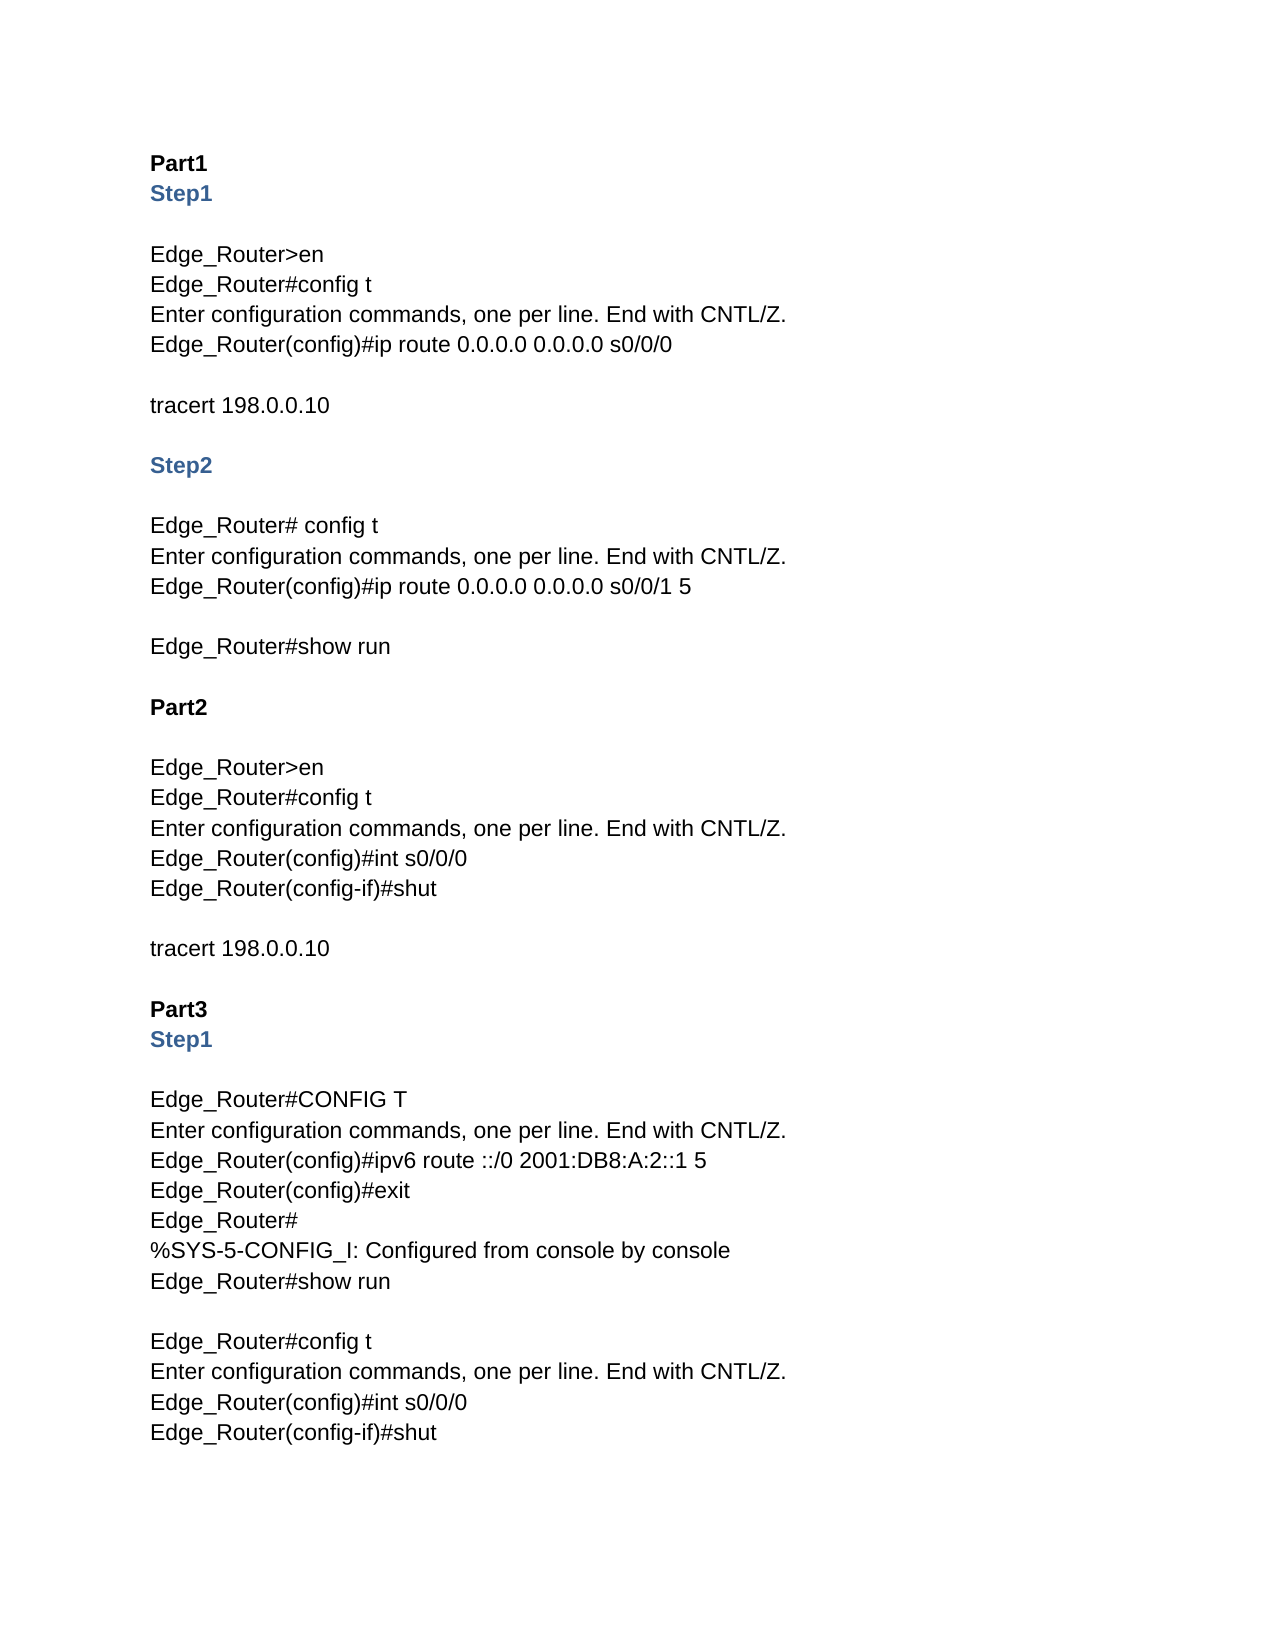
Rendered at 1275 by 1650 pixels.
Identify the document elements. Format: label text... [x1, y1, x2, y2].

text Step1 [150, 180, 1125, 207]
text Edge_Router>en [150, 241, 1125, 267]
text Enter configuration commands, one per line. End with CNTL/Z. [150, 1358, 1125, 1385]
text Enter configuration commands, one per line. End with CNTL/Z. [150, 814, 1125, 841]
text Enter configuration commands, one per line. End with CNTL/Z. [150, 1117, 1125, 1143]
text Edge_Router(config)#ip route 0.0.0.0 0.0.0.0 s0/0/1 5 [150, 573, 1125, 599]
text Edge_Router#CONFIG T [150, 1086, 1125, 1113]
text Step1 [150, 1026, 1125, 1052]
text Edge_Router# config t [150, 512, 1125, 539]
text Edge_Router>en [150, 754, 1125, 781]
text Edge_Router#config t [150, 1328, 1125, 1354]
text Edge_Router(config)#exit [150, 1177, 1125, 1203]
text tracert 198.0.0.10 [150, 392, 1125, 418]
text Edge_Router(config-if)#shut [150, 1419, 1125, 1445]
text Part2 [150, 694, 1125, 720]
text tracert 198.0.0.10 [150, 935, 1125, 962]
text Step2 [150, 452, 1125, 478]
text Edge_Router#config t [150, 271, 1125, 297]
text Edge_Router# [150, 1207, 1125, 1234]
text Enter configuration commands, one per line. End with CNTL/Z. [150, 543, 1125, 569]
text Edge_Router(config)#ipv6 route ::/0 2001:DB8:A:2::1 5 [150, 1147, 1125, 1173]
text Enter configuration commands, one per line. End with CNTL/Z. [150, 301, 1125, 327]
text %SYS-5-CONFIG_I: Configured from console by console [150, 1237, 1125, 1264]
text Edge_Router(config-if)#shut [150, 875, 1125, 901]
text Edge_Router(config)#int s0/0/0 [150, 845, 1125, 871]
text Edge_Router#show run [150, 1268, 1125, 1294]
text Part1 [150, 150, 1125, 176]
text Edge_Router(config)#int s0/0/0 [150, 1388, 1125, 1415]
text Edge_Router#show run [150, 633, 1125, 660]
text Part3 [150, 996, 1125, 1022]
text Edge_Router#config t [150, 784, 1125, 811]
text Edge_Router(config)#ip route 0.0.0.0 0.0.0.0 s0/0/0 [150, 331, 1125, 358]
